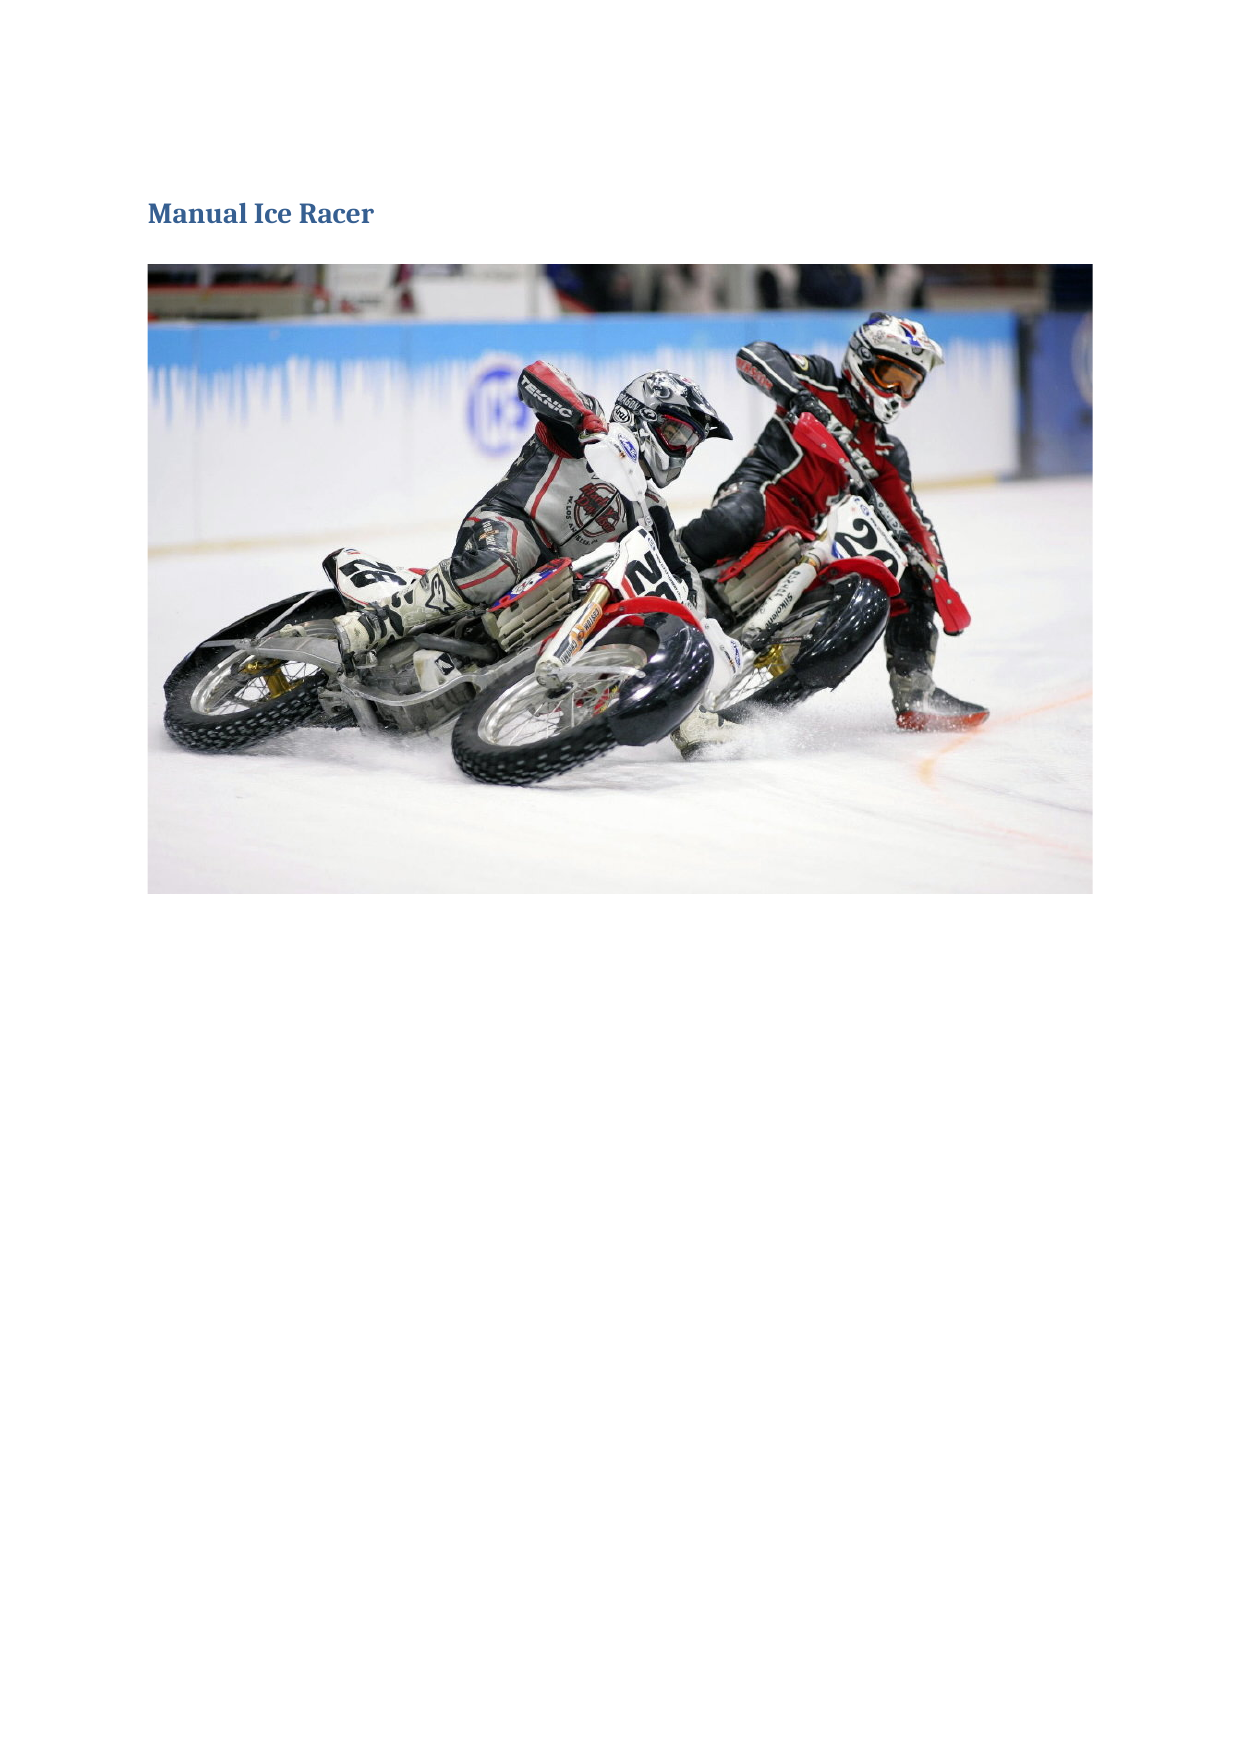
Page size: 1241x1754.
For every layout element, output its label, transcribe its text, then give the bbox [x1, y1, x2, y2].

picture [147, 264, 1093, 894]
subtitle Manual Ice Racer [148, 198, 1093, 231]
